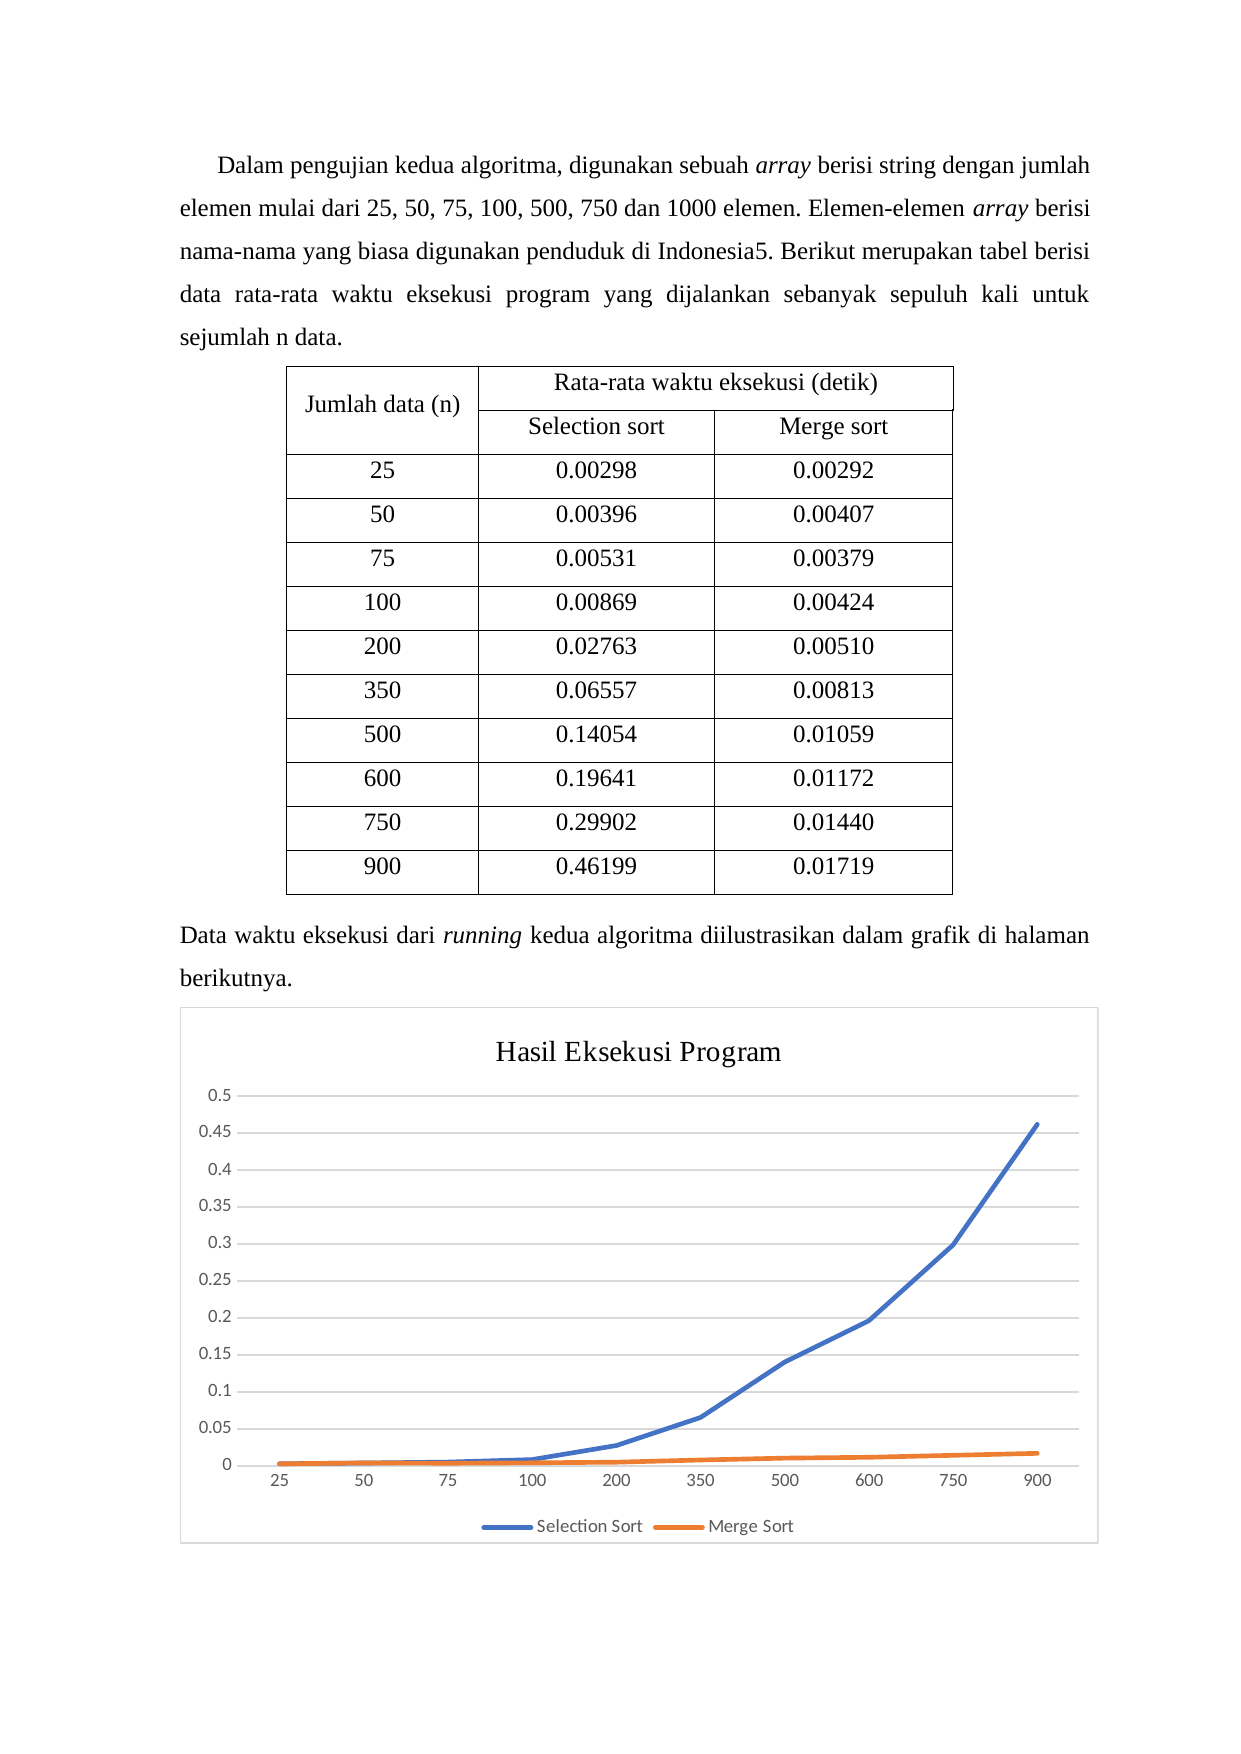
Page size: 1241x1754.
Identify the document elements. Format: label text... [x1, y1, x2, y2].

table_cell Merge sort [715, 411, 952, 454]
table_cell Selection sort [479, 411, 714, 454]
table_cell 25 [287, 455, 478, 498]
table_cell 350 [287, 675, 478, 718]
text Dalam pengujian kedua algoritma, digunakan sebuah array berisi string dengan jumlah elemen mulai dari 25, 50, 75, 100, 500, 750 dan 1000 elemen. Elemen-elemen array berisi nama-nama yang biasa digunakan penduduk di Indonesia. Berikut merupakan tabel berisi data rata-rata waktu eksekusi program yang dijalankan sebanyak sepuluh kali untuk sejumlah n data. [179, 150, 1090, 351]
table_cell 0.46199 [479, 851, 714, 894]
table_cell 0.01719 [715, 851, 952, 894]
table_cell 0.01440 [715, 807, 952, 850]
text Data waktu eksekusi dari running kedua algoritma diilustrasikan dalam grafik di halaman berikutnya. [179, 920, 1090, 992]
table_cell 0.00379 [715, 543, 952, 586]
table_cell 0.01059 [715, 719, 952, 762]
table_cell 0.01172 [715, 763, 952, 806]
table_cell 200 [287, 631, 478, 674]
table_header Rata-rata waktu eksekusi (detik) [479, 367, 953, 410]
table_header Jumlah data (n) [287, 367, 478, 454]
table_cell 75 [287, 543, 478, 586]
table_cell 0.00531 [479, 543, 714, 586]
table_cell 0.00869 [479, 587, 714, 630]
table_cell 0.06557 [479, 675, 714, 718]
table_cell 0.00510 [715, 631, 952, 674]
table_cell 0.00298 [479, 455, 714, 498]
table_cell 0.14054 [479, 719, 714, 762]
table_cell 0.02763 [479, 631, 714, 674]
table_cell 0.00424 [715, 587, 952, 630]
table_cell 50 [287, 499, 478, 542]
table_cell 0.29902 [479, 807, 714, 850]
table_cell 0.19641 [479, 763, 714, 806]
table_cell 0.00407 [715, 499, 952, 542]
table_cell 0.00292 [715, 455, 952, 498]
table_cell 100 [287, 587, 478, 630]
table_cell 600 [287, 763, 478, 806]
table_cell 0.00396 [479, 499, 714, 542]
table_cell 750 [287, 807, 478, 850]
table_cell 0.00813 [715, 675, 952, 718]
table_cell 500 [287, 719, 478, 762]
table_cell 900 [287, 851, 478, 894]
